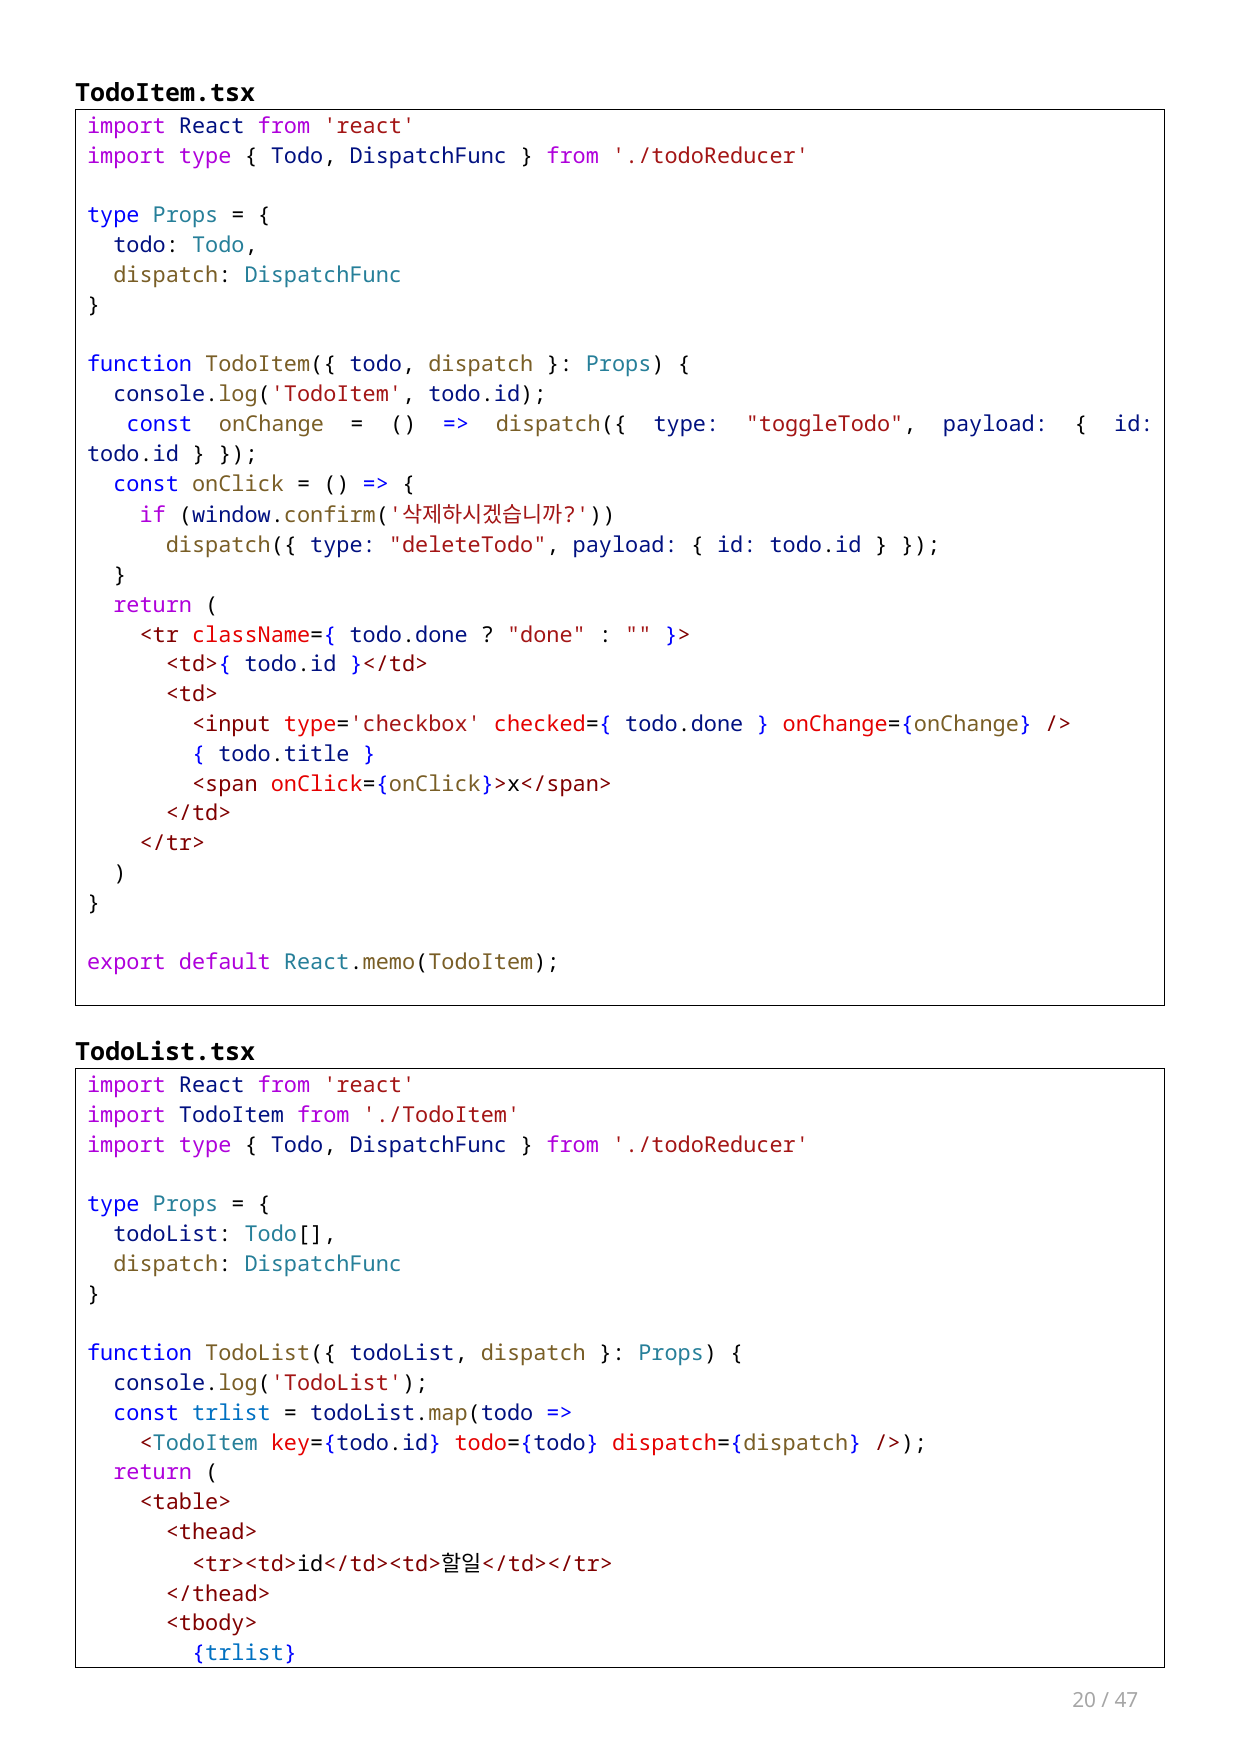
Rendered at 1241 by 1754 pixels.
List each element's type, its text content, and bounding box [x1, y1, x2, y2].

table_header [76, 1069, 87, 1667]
subtitle TodoList.tsx [75, 1034, 1165, 1068]
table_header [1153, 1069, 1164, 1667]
table_header import React from 'react' import type { Todo, DispatchFunc } from './todoReducer' type Props = { todo: Todo, dispatch: DispatchFunc } function TodoItem({ todo, dispatch }: Props) { console.log('TodoItem', todo.id); const onChange = () => dispatch({ type: "toggleTodo", payload: { id: todo.id } }); const onClick = () => { if (window.confirm('삭제하시겠습니까?')) dispatch({ type: "deleteTodo", payload: { id: todo.id } }); } return ( <tr className={ todo.done ? "done" : "" }> <td>{ todo.id }</td> <td> <input type='checkbox' checked={ todo.done } onChange={onChange} /> { todo.title } <span onClick={onClick}>x</span> </td> </tr> ) } export default React.memo(TodoItem); [76, 110, 1164, 1004]
subtitle TodoItem.tsx [75, 75, 1165, 109]
